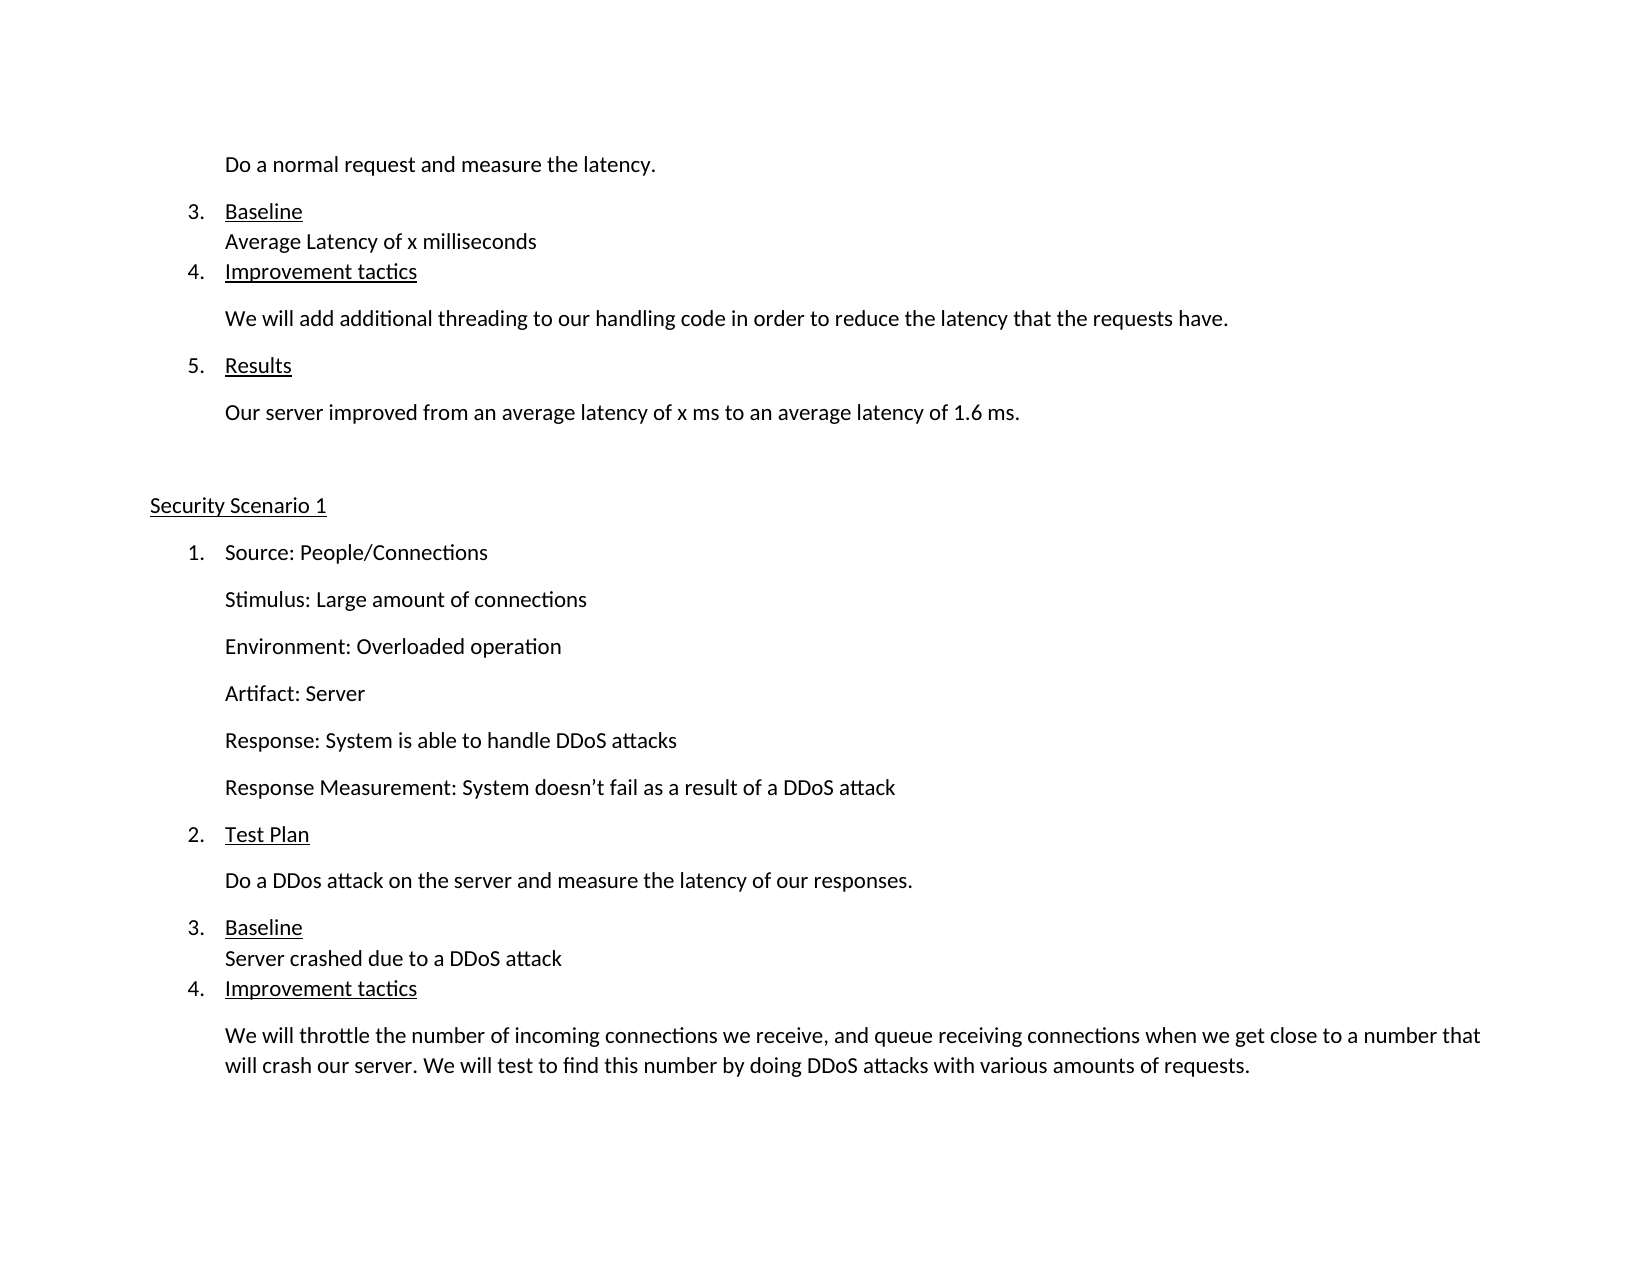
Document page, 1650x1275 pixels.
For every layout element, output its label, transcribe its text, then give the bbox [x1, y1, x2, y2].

list Improvement tactics [187, 974, 1500, 1002]
list Baseline [187, 913, 1500, 942]
text We will throttle the number of incoming connections we receive, and queue receiving connections when we get close to a number that will crash our server. We will test to find this number by doing DDoS attacks with various amounts of requests. [225, 1021, 1500, 1079]
list Test Plan [187, 820, 1500, 848]
text Security Scenario 1 [150, 492, 1500, 520]
list Server crashed due to a DDoS attack [225, 944, 1500, 972]
list Improvement tactics [187, 257, 1500, 285]
list Results [187, 351, 1500, 379]
text Our server improved from an average latency of x ms to an average latency of 1.6 ms. [225, 398, 1500, 426]
list Source: People/Connections [187, 538, 1500, 567]
text Artifact: Server [150, 679, 1500, 707]
list Baseline [187, 197, 1500, 225]
text Response Measurement: System doesn’t fail as a result of a DDoS attack [150, 773, 1500, 801]
text Do a DDos attack on the server and measure the latency of our responses. [225, 867, 1500, 895]
text Do a normal request and measure the latency. [225, 150, 1500, 178]
list Average Latency of x milliseconds [225, 227, 1500, 255]
text Environment: Overloaded operation [150, 632, 1500, 660]
text We will add additional threading to our handling code in order to reduce the latency that the requests have. [225, 304, 1500, 332]
text Response: System is able to handle DDoS attacks [150, 726, 1500, 754]
text Stimulus: Large amount of connections [150, 585, 1500, 613]
